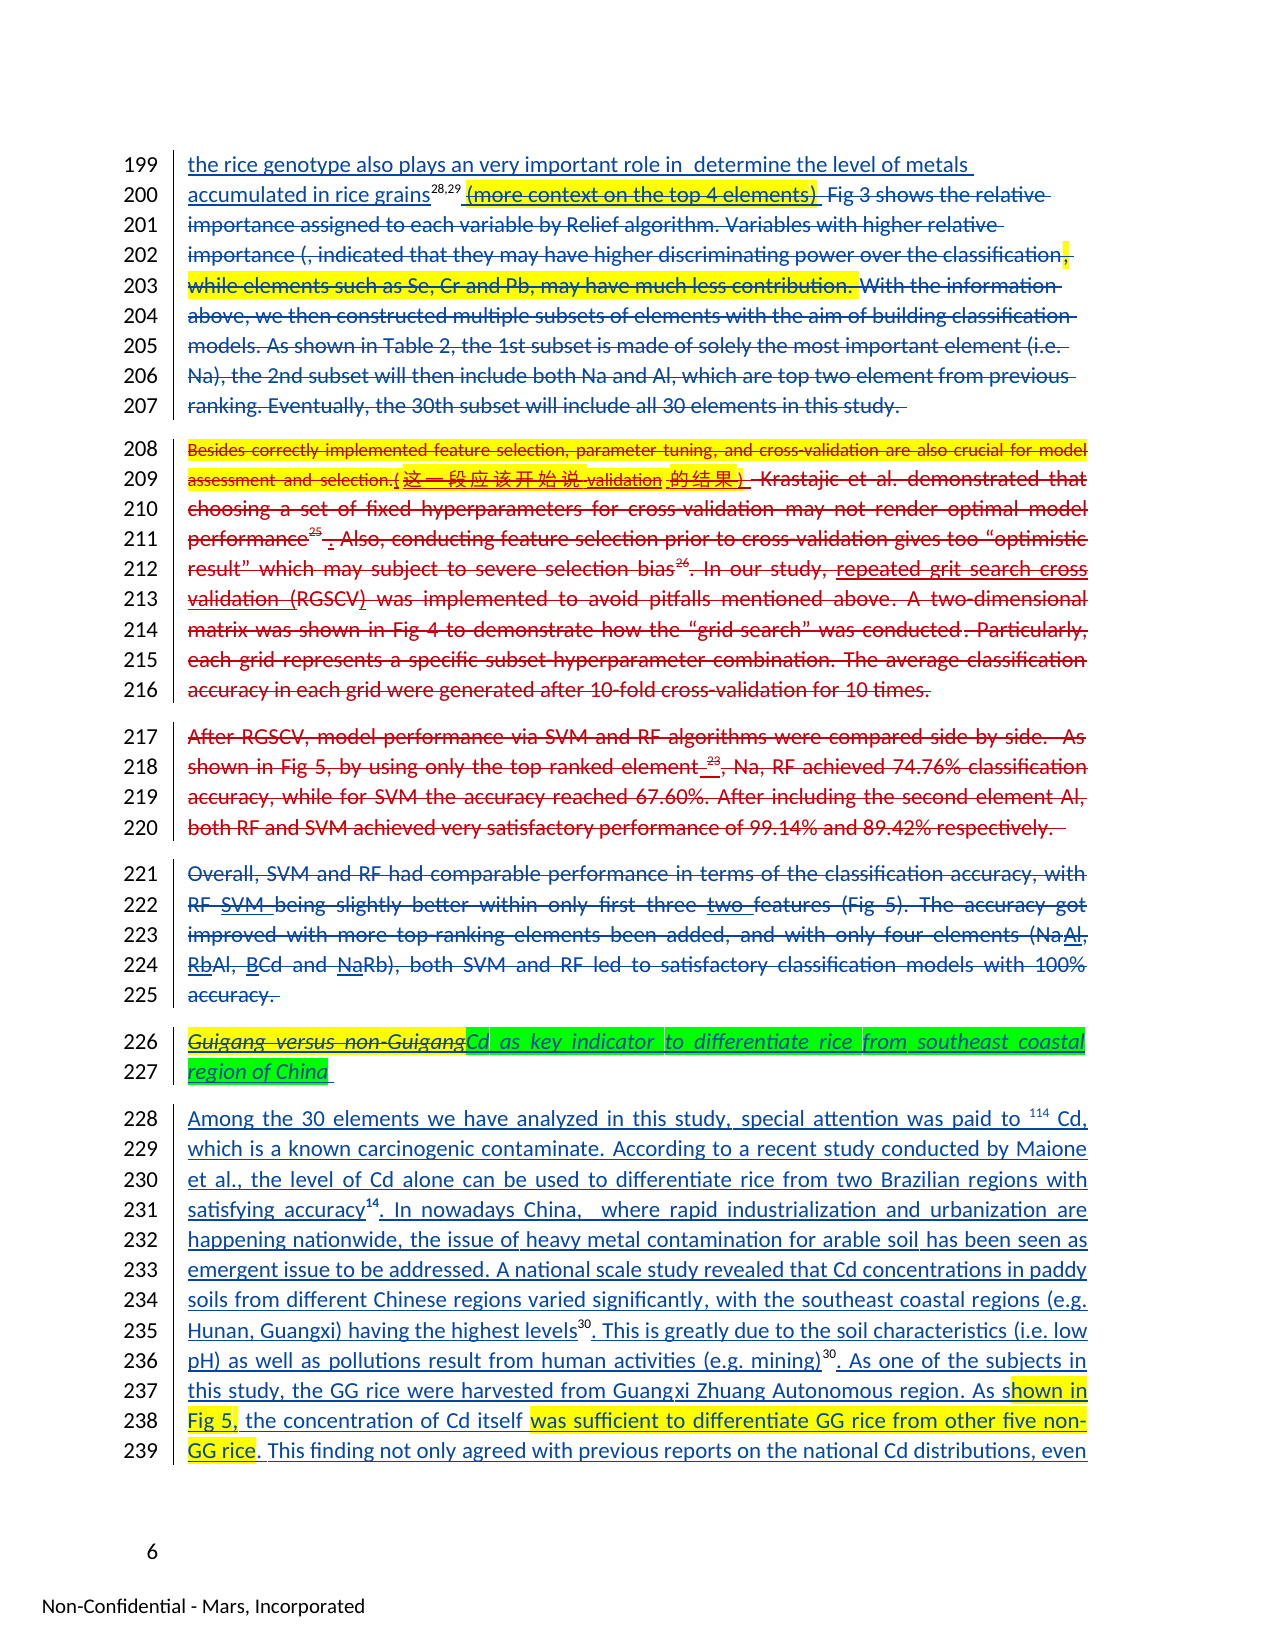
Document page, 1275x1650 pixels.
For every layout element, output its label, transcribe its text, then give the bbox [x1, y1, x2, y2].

text 143030 [187, 1280, 1087, 1310]
text 143030 [187, 1311, 1087, 1400]
text 143030 [187, 1432, 1087, 1461]
text 143030 [187, 1160, 1087, 1189]
text 143030 [187, 1104, 1087, 1159]
text 143030 [187, 1401, 1087, 1431]
text 143030 [187, 1250, 1087, 1279]
text 28,29 [187, 150, 1087, 420]
text 143030 [187, 1190, 1087, 1249]
